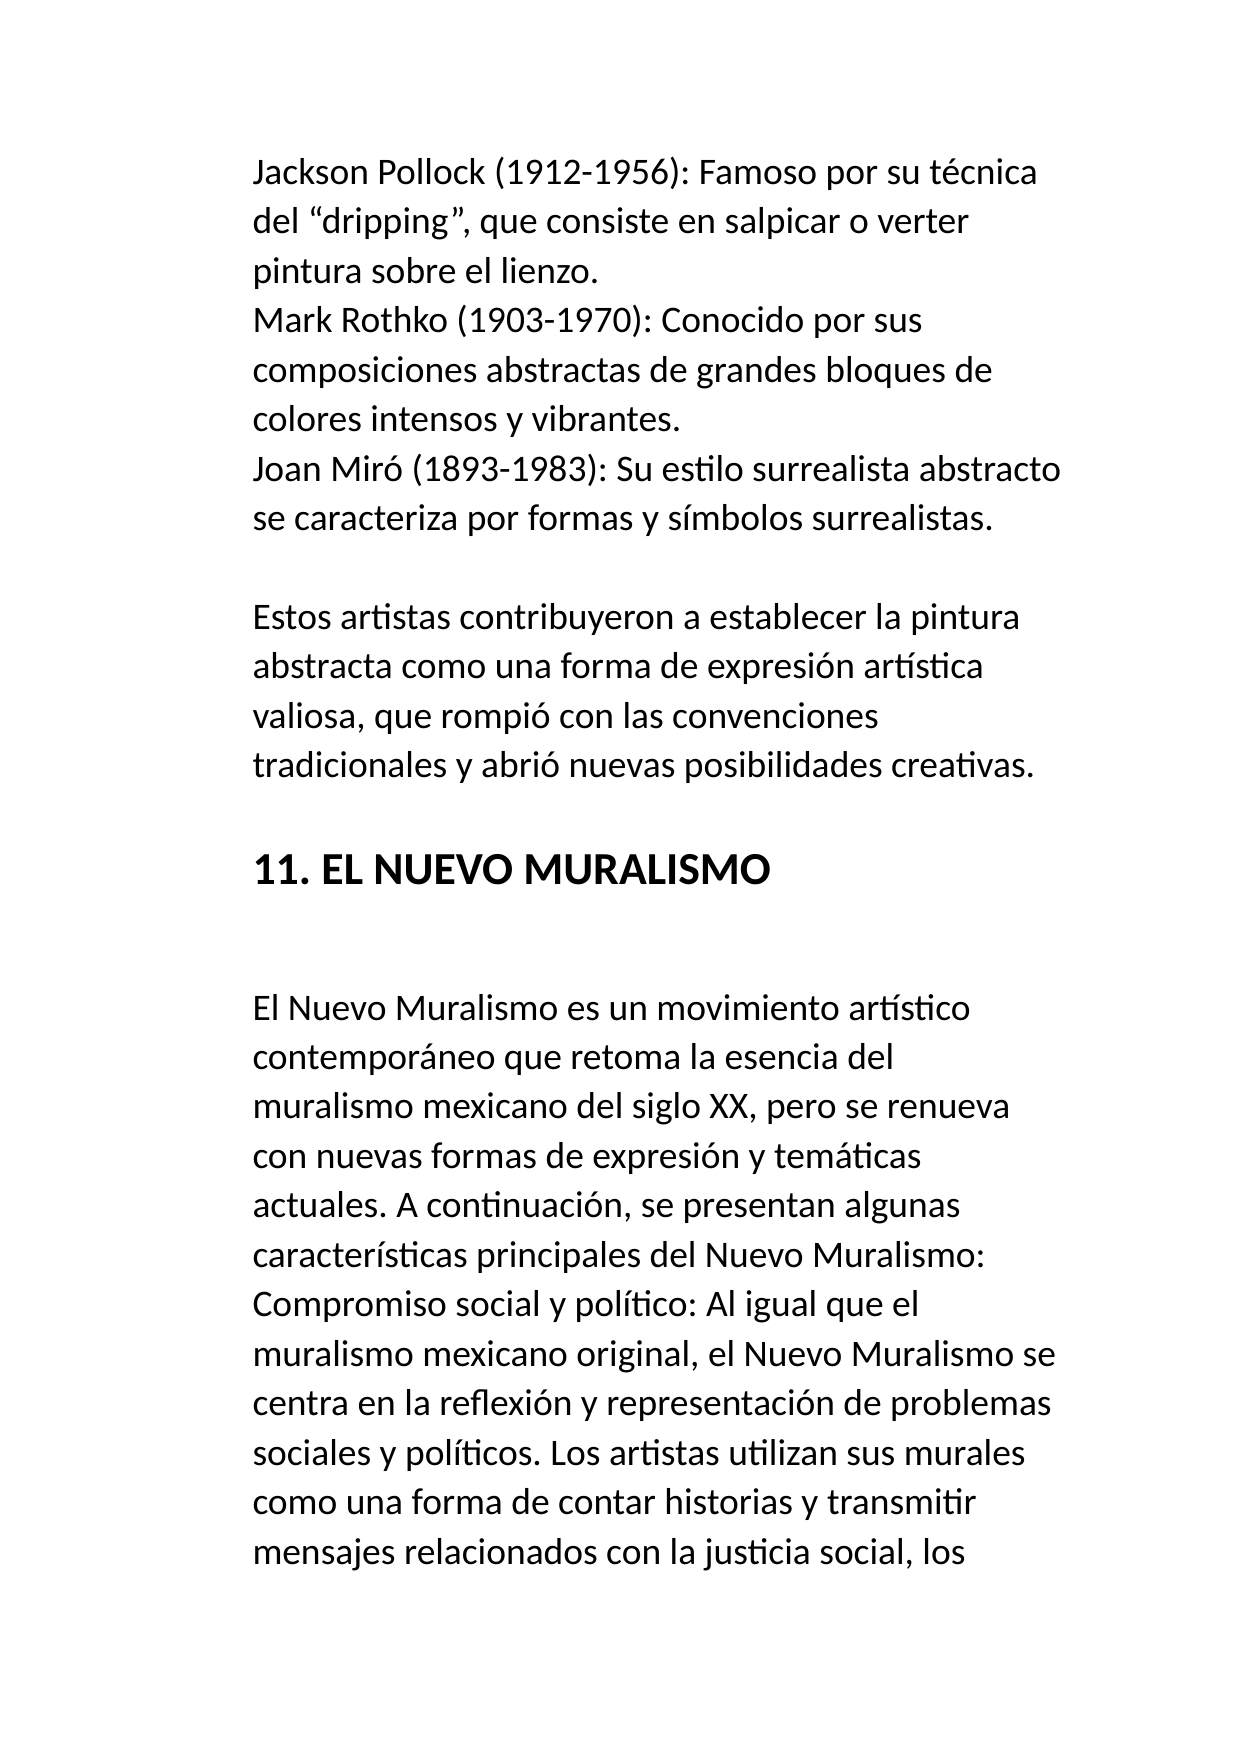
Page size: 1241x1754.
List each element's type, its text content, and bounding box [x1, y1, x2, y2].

list 11. EL NUEVO MURALISMO [252, 840, 1063, 896]
list Mark Rothko (1903-1970): Conocido por sus composiciones abstractas de grandes bloques de colores intensos y vibrantes. [252, 296, 1063, 441]
list Joan Miró (1893-1983): Su estilo surrealista abstracto se caracteriza por formas y símbolos surrealistas. [252, 444, 1063, 540]
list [252, 1280, 1063, 1573]
list El Nuevo Muralismo es un movimiento artístico contemporáneo que retoma la esencia del muralismo mexicano del siglo XX, pero se renueva con nuevas formas de expresión y temáticas actuales. A continuación, se presentan algunas características principales del Nuevo Muralismo: [252, 983, 1063, 1277]
list Estos artistas contribuyeron a establecer la pintura abstracta como una forma de expresión artística valiosa, que rompió con las convenciones tradicionales y abrió nuevas posibilidades creativas. [252, 593, 1063, 787]
list Jackson Pollock (1912-1956): Famoso por su técnica del “dripping”, que consiste en salpicar o verter pintura sobre el lienzo. [252, 148, 1063, 292]
